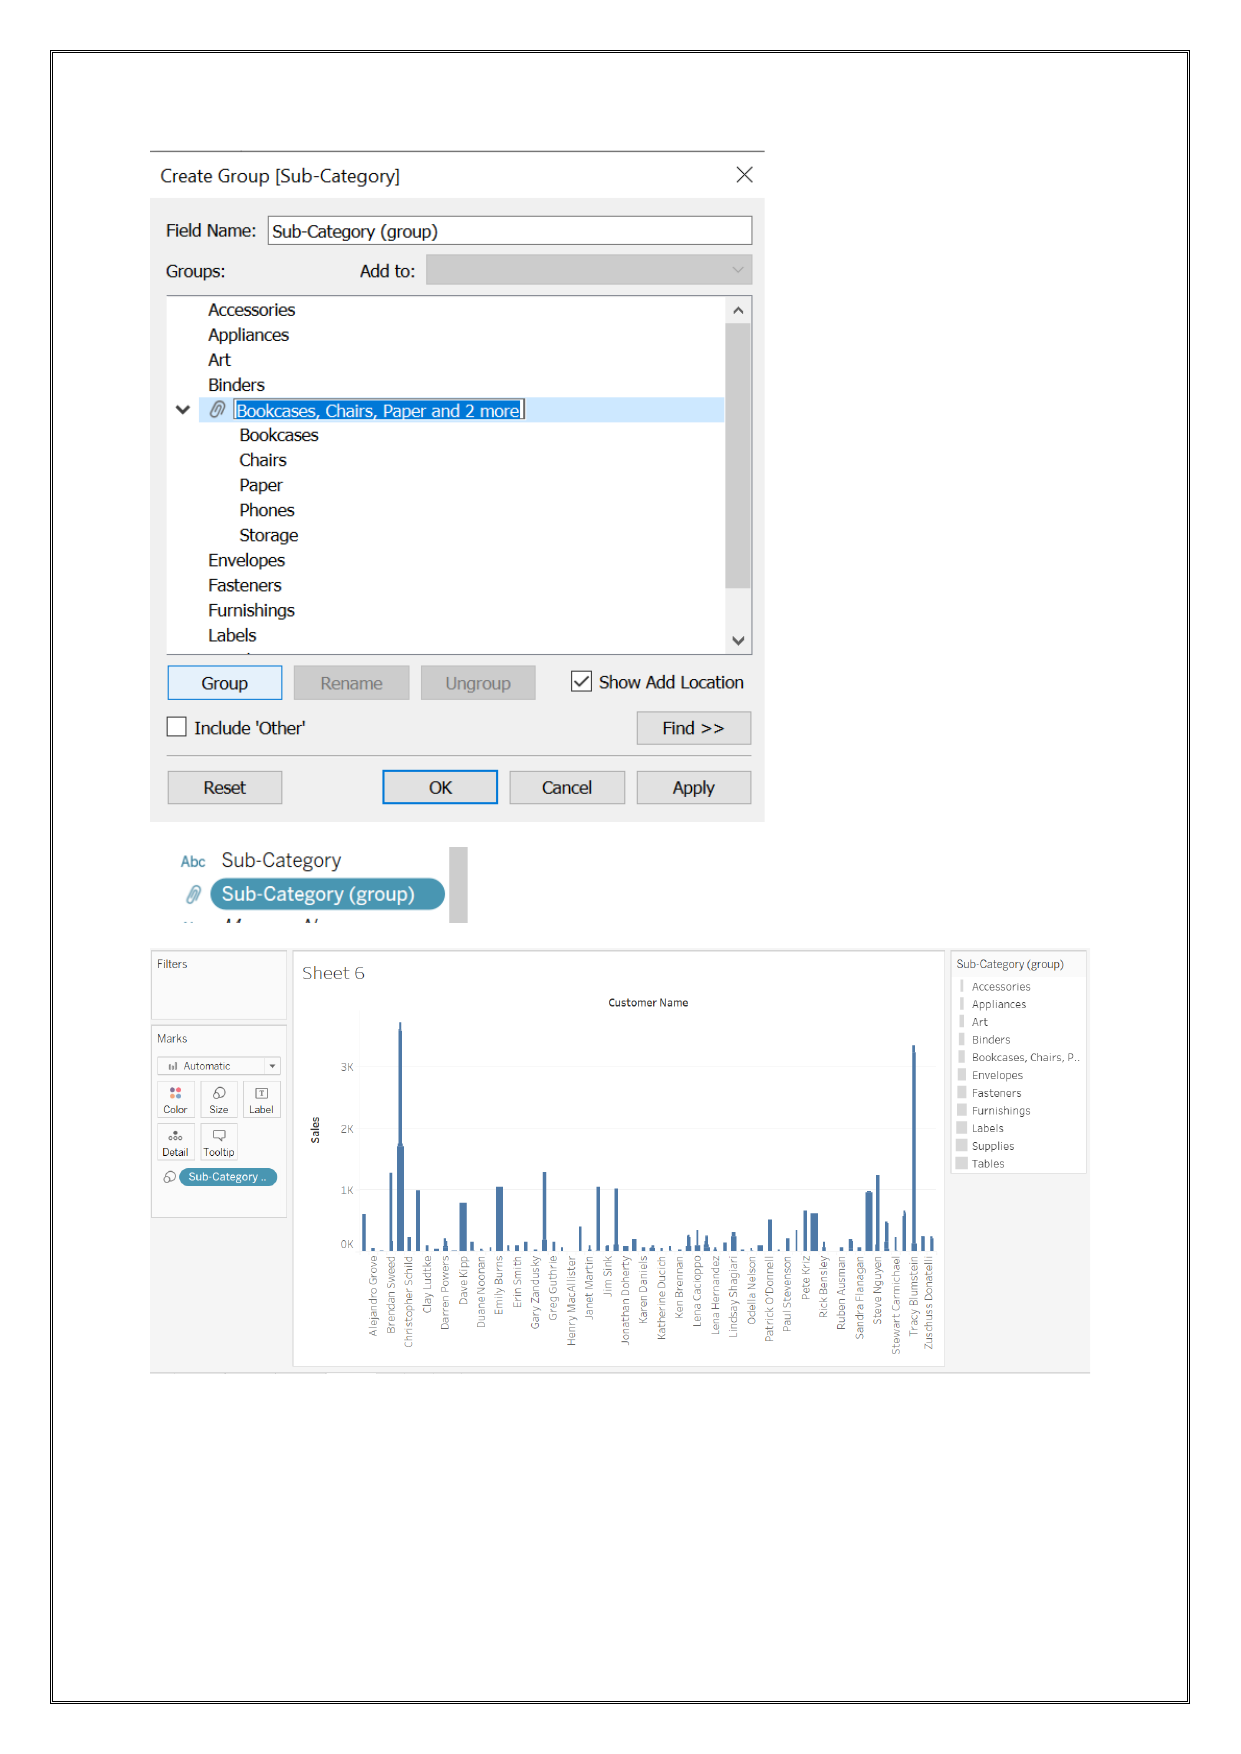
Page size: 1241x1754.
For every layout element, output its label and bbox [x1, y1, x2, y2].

picture [150, 150, 765, 822]
picture [150, 847, 468, 923]
picture [150, 948, 1091, 1374]
